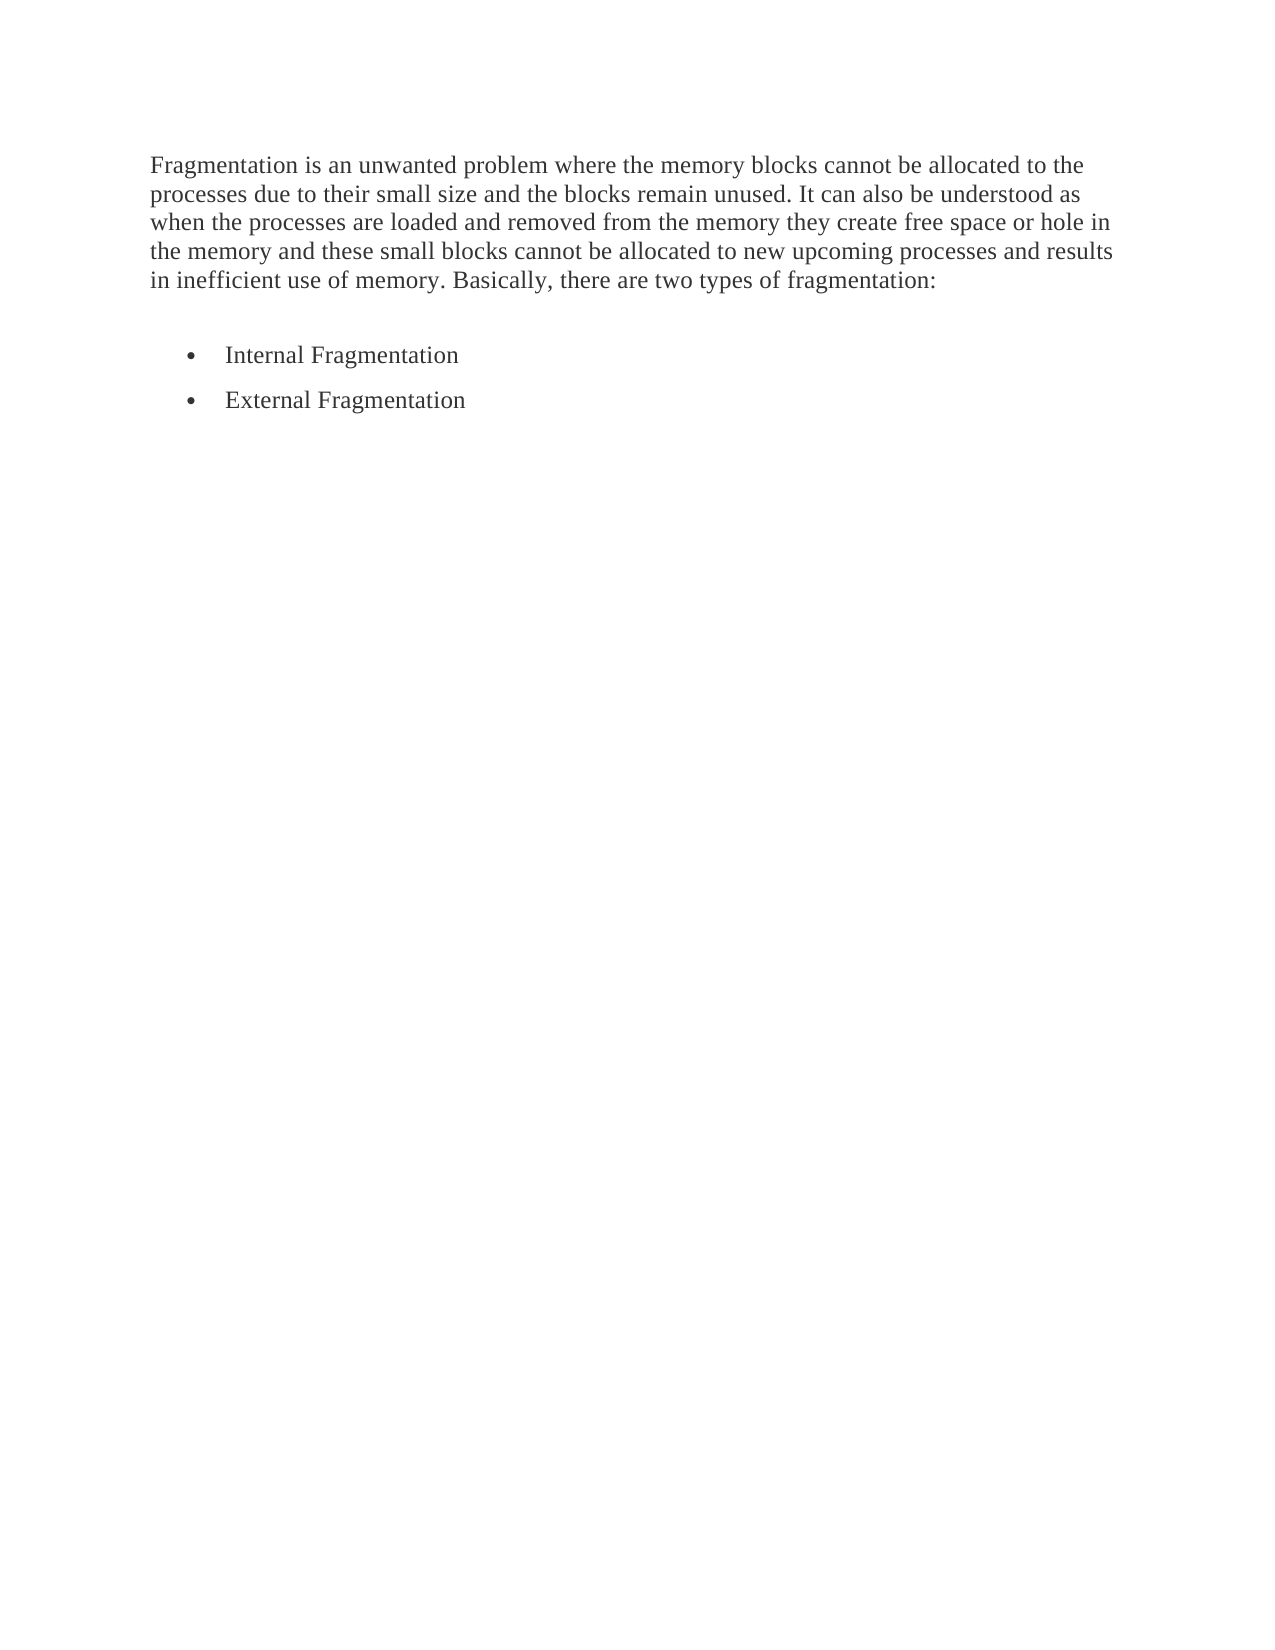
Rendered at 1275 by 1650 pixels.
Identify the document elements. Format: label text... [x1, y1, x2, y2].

text Fragmentation is an unwanted problem where the memory blocks cannot be allocated to the processes due to their small size and the blocks remain unused. It can also be understood as when the processes are loaded and removed from the memory they create free space or hole in the memory and these small blocks cannot be allocated to new upcoming processes and results in inefficient use of memory. Basically, there are two types of fragmentation: [150, 150, 1125, 294]
list External Fragmentation [187, 385, 1125, 414]
list Internal Fragmentation [187, 341, 1125, 369]
